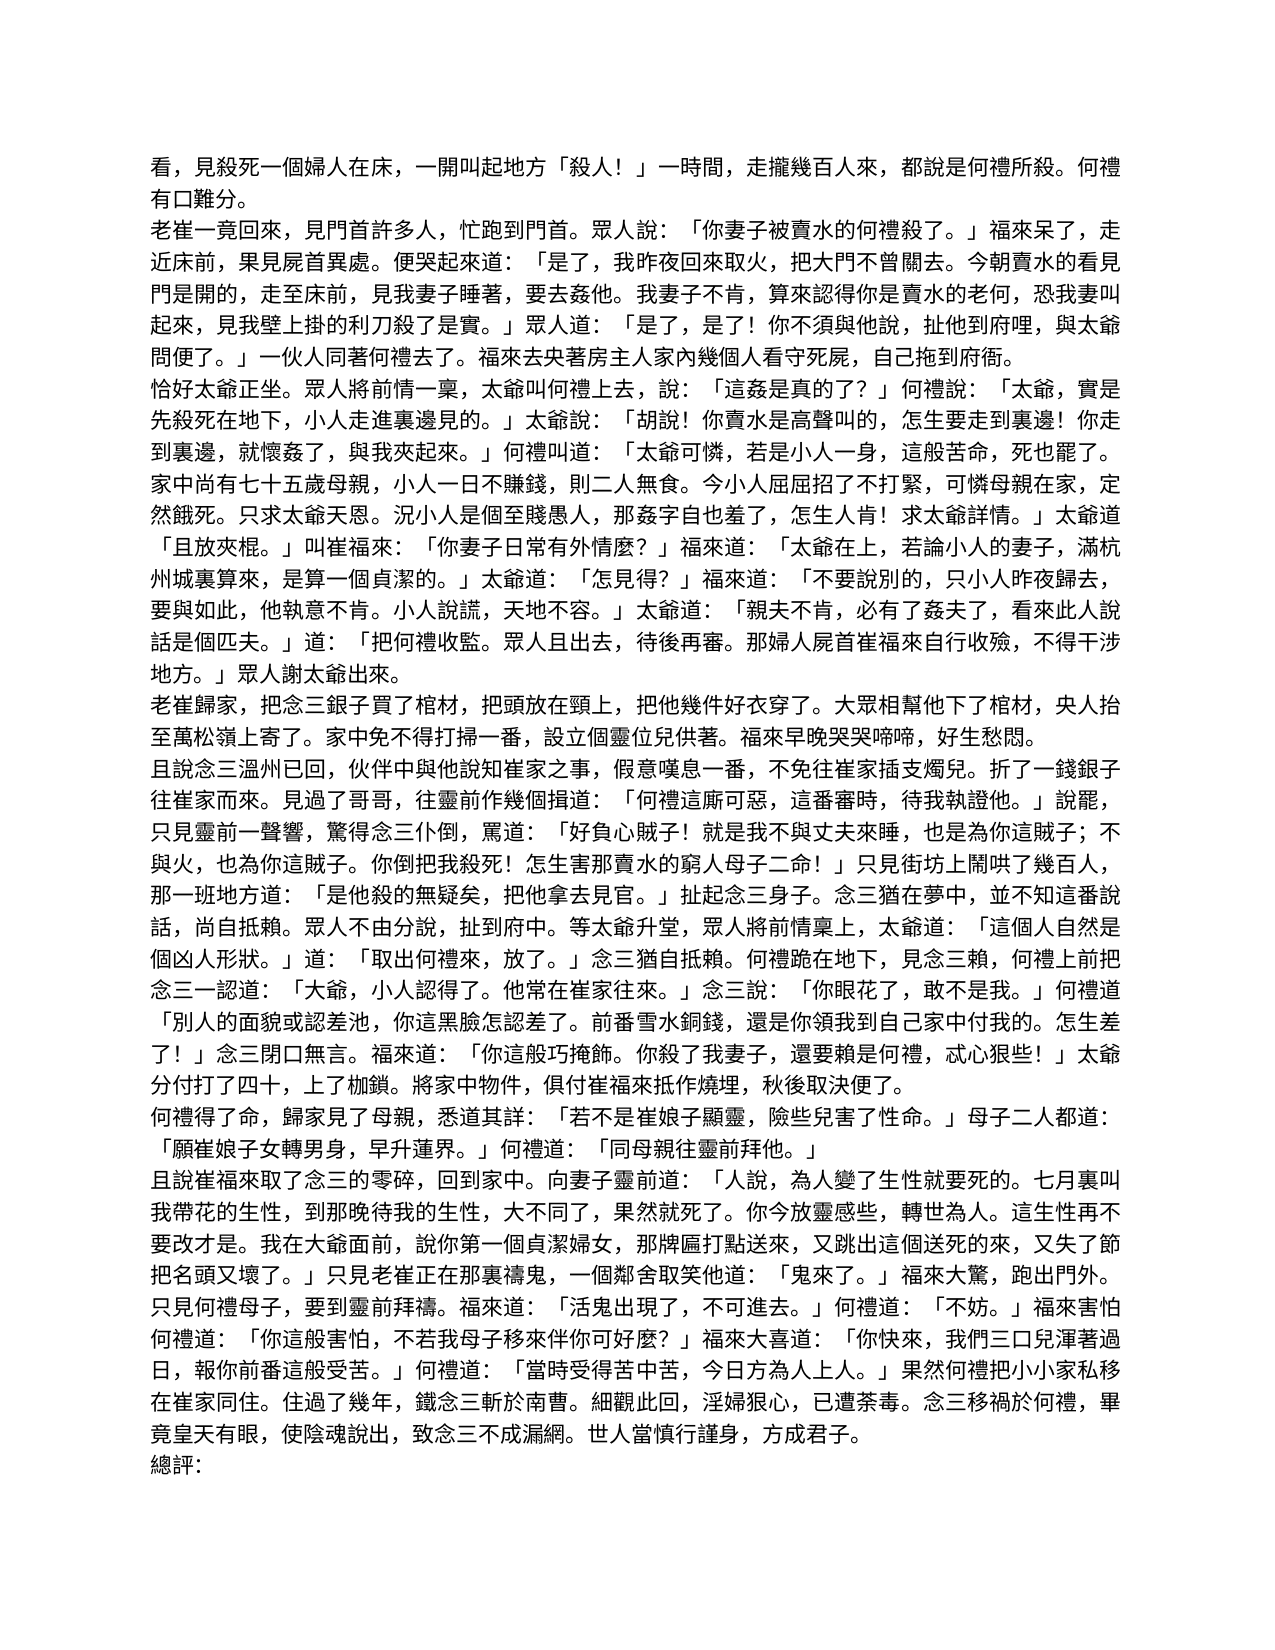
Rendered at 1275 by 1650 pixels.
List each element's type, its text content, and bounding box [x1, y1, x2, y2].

text 何禮得了命，歸家見了母親，悉道其詳：「若不是崔娘子顯靈，險些兒害了性命。」母子二人都道：「願崔娘子女轉男身，早升蓮界。」何禮道：「同母親往靈前拜他。」 [150, 1100, 1125, 1163]
text 老崔一竟回來，見門首許多人，忙跑到門首。眾人說：「你妻子被賣水的何禮殺了。」福來呆了，走近床前，果見屍首異處。便哭起來道：「是了，我昨夜回來取火，把大門不曾關去。今朝賣水的看見門是開的，走至床前，見我妻子睡著，要去姦他。我妻子不肯，算來認得你是賣水的老何，恐我妻叫起來，見我壁上掛的利刀殺了是實。」眾人道：「是了，是了！你不須與他說，扯他到府哩，與太爺問便了。」一伙人同著何禮去了。福來去央著房主人家內幾個人看守死屍，自己拖到府衙。 [150, 213, 1125, 372]
text 總評： [150, 1448, 1125, 1480]
text 恰好太爺正坐。眾人將前情一稟，太爺叫何禮上去，說：「這姦是真的了？」何禮說：「太爺，實是先殺死在地下，小人走進裏邊見的。」太爺說：「胡說！你賣水是高聲叫的，怎生要走到裏邊！你走到裏邊，就懷姦了，與我夾起來。」何禮叫道：「太爺可憐，若是小人一身，這般苦命，死也罷了。家中尚有七十五歲母親，小人一日不賺錢，則二人無食。今小人屈屈招了不打緊，可憐母親在家，定然餓死。只求太爺天恩。況小人是個至賤愚人，那姦字自也羞了，怎生人肯！求太爺詳情。」太爺道：「且放夾棍。」叫崔福來：「你妻子日常有外情麼？」福來道：「太爺在上，若論小人的妻子，滿杭州城裏算來，是算一個貞潔的。」太爺道：「怎見得？」福來道：「不要說別的，只小人昨夜歸去，要與如此，他執意不肯。小人說謊，天地不容。」太爺道：「親夫不肯，必有了姦夫了，看來此人說話是個匹夫。」道：「把何禮收監。眾人且出去，待後再審。那婦人屍首崔福來自行收殮，不得干涉地方。」眾人謝太爺出來。 [150, 372, 1125, 688]
text 且說崔福來取了念三的零碎，回到家中。向妻子靈前道：「人說，為人變了生性就要死的。七月裏叫我帶花的生性，到那晚待我的生性，大不同了，果然就死了。你今放靈感些，轉世為人。這生性再不要改才是。我在大爺面前，說你第一個貞潔婦女，那牌匾打點送來，又跳出這個送死的來，又失了節，把名頭又壞了。」只見老崔正在那裏禱鬼，一個鄰舍取笑他道：「鬼來了。」福來大驚，跑出門外。只見何禮母子，要到靈前拜禱。福來道：「活鬼出現了，不可進去。」何禮道：「不妨。」福來害怕，何禮道：「你這般害怕，不若我母子移來伴你可好麼？」福來大喜道：「你快來，我們三口兒渾著過日，報你前番這般受苦。」何禮道：「當時受得苦中苦，今日方為人上人。」果然何禮把小小家私移在崔家同住。住過了幾年，鐵念三斬於南曹。細觀此回，淫婦狠心，已遭荼毒。念三移禍於何禮，畢竟皇天有眼，使陰魂說出，致念三不成漏網。世人當慎行謹身，方成君子。 [150, 1163, 1125, 1448]
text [150, 150, 1125, 213]
text 且說念三溫州已回，伙伴中與他說知崔家之事，假意嘆息一番，不免往崔家插支燭兒。折了一錢銀子，往崔家而來。見過了哥哥，往靈前作幾個揖道：「何禮這廝可惡，這番審時，待我執證他。」說罷，只見靈前一聲響，驚得念三仆倒，罵道：「好負心賊子！就是我不與丈夫來睡，也是為你這賊子；不與火，也為你這賊子。你倒把我殺死！怎生害那賣水的窮人母子二命！」只見街坊上鬧哄了幾百人，那一班地方道：「是他殺的無疑矣，把他拿去見官。」扯起念三身子。念三猶在夢中，並不知這番說話，尚自抵賴。眾人不由分說，扯到府中。等太爺升堂，眾人將前情稟上，太爺道：「這個人自然是個凶人形狀。」道：「取出何禮來，放了。」念三猶自抵賴。何禮跪在地下，見念三賴，何禮上前把念三一認道：「大爺，小人認得了。他常在崔家往來。」念三說：「你眼花了，敢不是我。」何禮道：「別人的面貌或認差池，你這黑臉怎認差了。前番雪水銅錢，還是你領我到自己家中付我的。怎生差了！」念三閉口無言。福來道：「你這般巧掩飾。你殺了我妻子，還要賴是何禮，忒心狠些！」太爺分付打了四十，上了枷鎖。將家中物件，俱付崔福來抵作燒埋，秋後取決便了。 [150, 752, 1125, 1100]
text 老崔歸家，把念三銀子買了棺材，把頭放在頸上，把他幾件好衣穿了。大眾相幫他下了棺材，央人抬至萬松嶺上寄了。家中免不得打掃一番，設立個靈位兒供著。福來早晚哭哭啼啼，好生愁悶。 [150, 688, 1125, 752]
